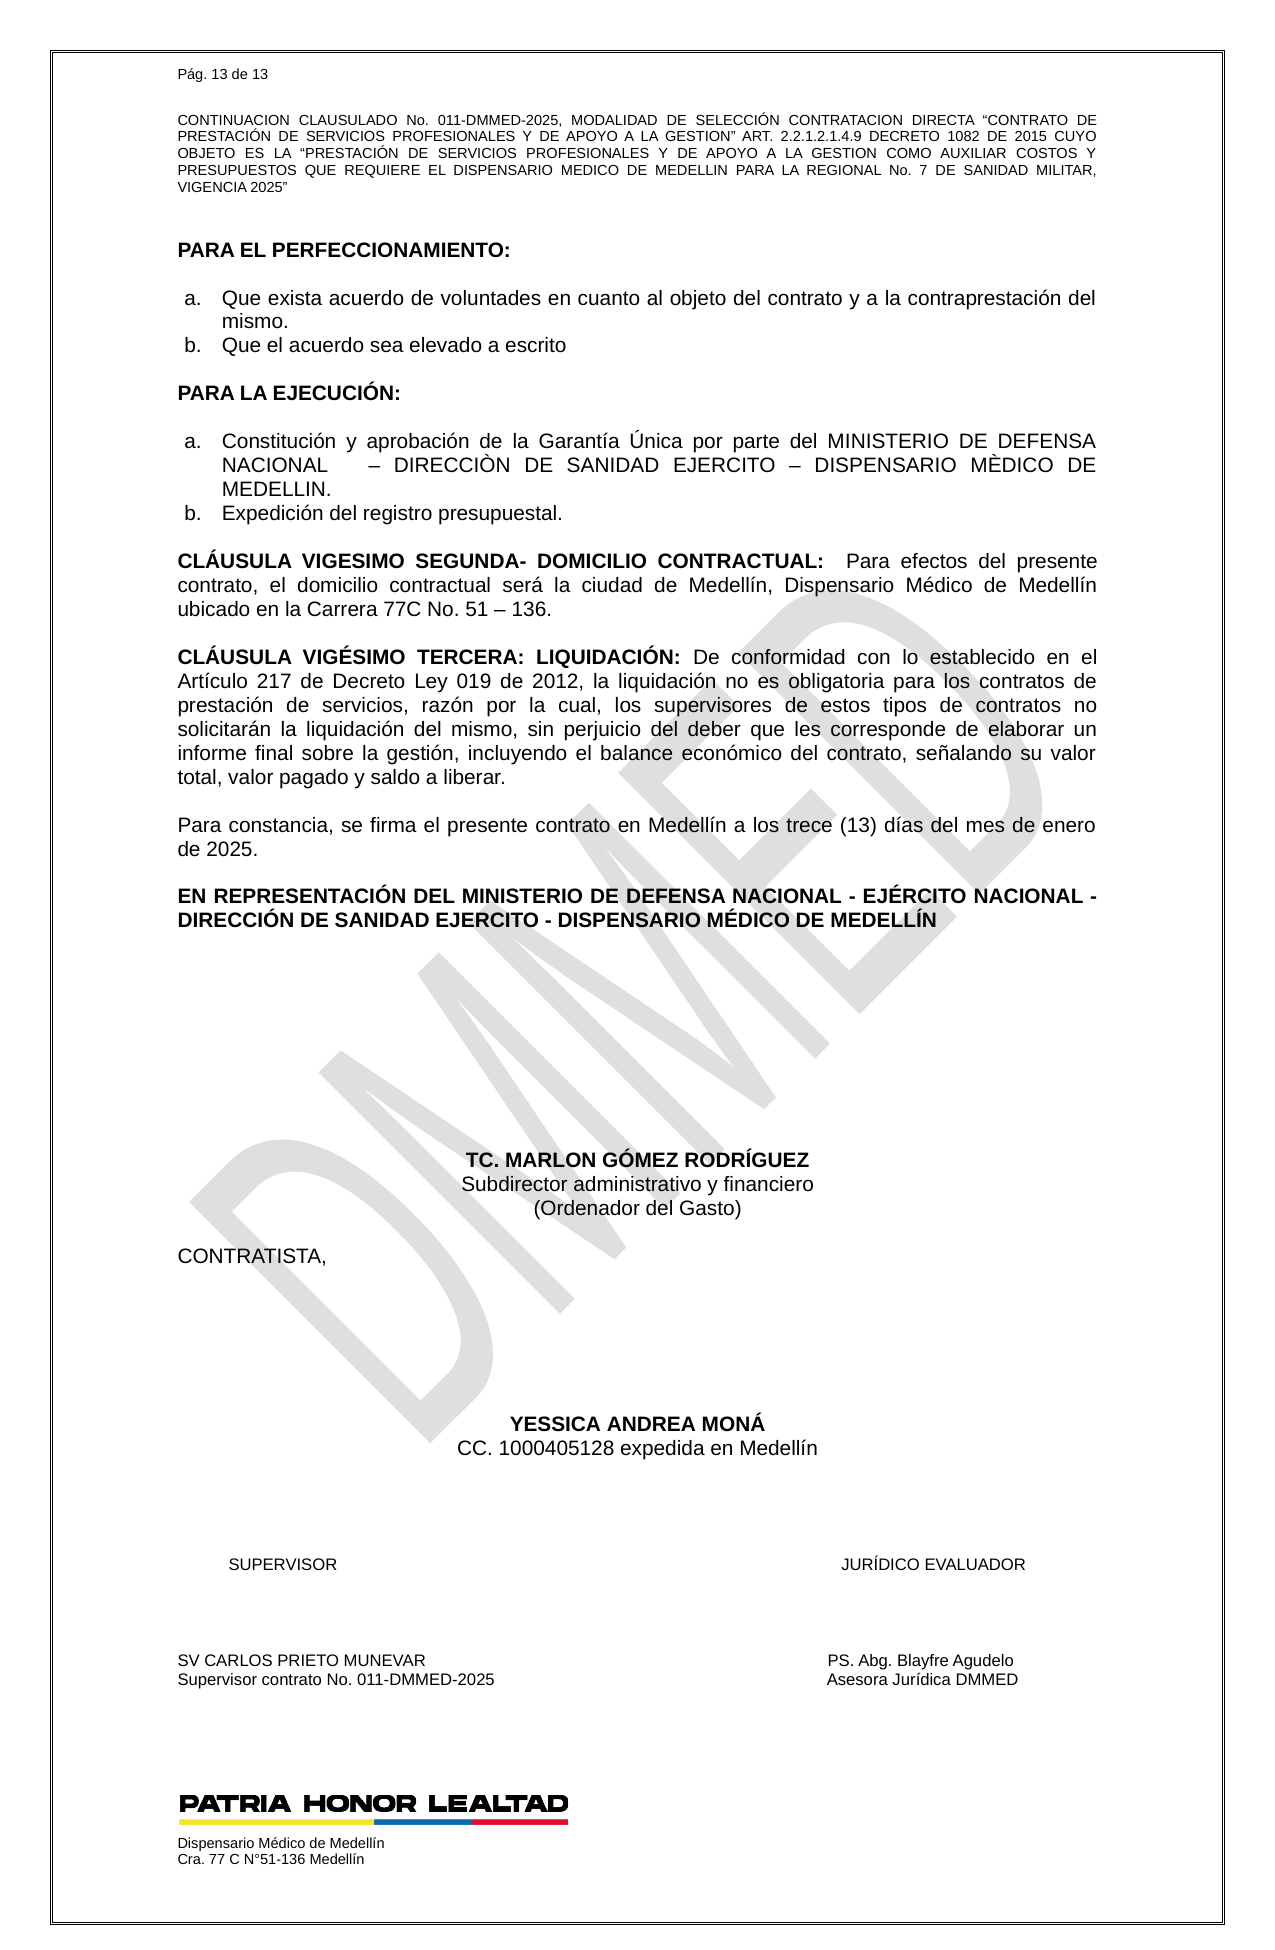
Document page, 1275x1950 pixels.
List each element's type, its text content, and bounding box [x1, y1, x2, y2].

list Expedición del registro presupuestal. [184, 501, 1098, 525]
text Subdirector administrativo y financiero [177, 1172, 1098, 1196]
list Que exista acuerdo de voluntades en cuanto al objeto del contrato y a la contraprestación del mismo. [184, 285, 1098, 333]
text CC. 1000405128 expedida en Medellín [177, 1435, 1098, 1459]
text PARA EL PERFECCIONAMIENTO: [177, 237, 1098, 261]
list Que el acuerdo sea elevado a escrito [184, 333, 1098, 357]
text (Ordenador del Gasto) [177, 1196, 1098, 1220]
text SV CARLOS PRIETO MUNEVAR PS. Abg. Blayfre Agudelo [177, 1651, 1098, 1670]
text CLÁUSULA VIGÉSIMO TERCERA: LIQUIDACIÓN: De conformidad con lo establecido en el Artículo 217 de Decreto Ley 019 de 2012, la liquidación no es obligatoria para los contratos de prestación de servicios, razón por la cual, los supervisores de estos tipos de contratos no solicitarán la liquidación del mismo, sin perjuicio del deber que les corresponde de elaborar un informe final sobre la gestión, incluyendo el balance económico del contrato, señalando su valor total, valor pagado y saldo a liberar. [177, 645, 1098, 788]
text YESSICA ANDREA MONÁ [177, 1411, 1098, 1435]
text CLÁUSULA VIGESIMO SEGUNDA- DOMICILIO CONTRACTUAL: Para efectos del presente contrato, el domicilio contractual será la ciudad de Medellín, Dispensario Médico de Medellín ubicado en la Carrera 77C No. 51 – 136. [177, 549, 1098, 621]
text PARA LA EJECUCIÓN: [177, 381, 1098, 405]
text Para constancia, se firma el presente contrato en Medellín a los trece (13) días del mes de enero de 2025. [177, 812, 1098, 860]
text SUPERVISOR JURÍDICO EVALUADOR [177, 1555, 1098, 1574]
list Constitución y aprobación de la Garantía Única por parte del MINISTERIO DE DEFENSA NACIONAL – DIRECCIÒN DE SANIDAD EJERCITO – DISPENSARIO MÈDICO DE MEDELLIN. [184, 429, 1098, 501]
picture [179, 1795, 569, 1825]
text TC. MARLON GÓMEZ RODRÍGUEZ [177, 1148, 1098, 1172]
text CONTRATISTA, [177, 1244, 1098, 1268]
text EN REPRESENTACIÓN DEL MINISTERIO DE DEFENSA NACIONAL - EJÉRCITO NACIONAL - DIRECCIÓN DE SANIDAD EJERCITO - DISPENSARIO MÉDICO DE MEDELLÍN [177, 884, 1098, 932]
text Supervisor contrato No. 011-DMMED-2025 Asesora Jurídica DMMED [177, 1670, 1098, 1689]
